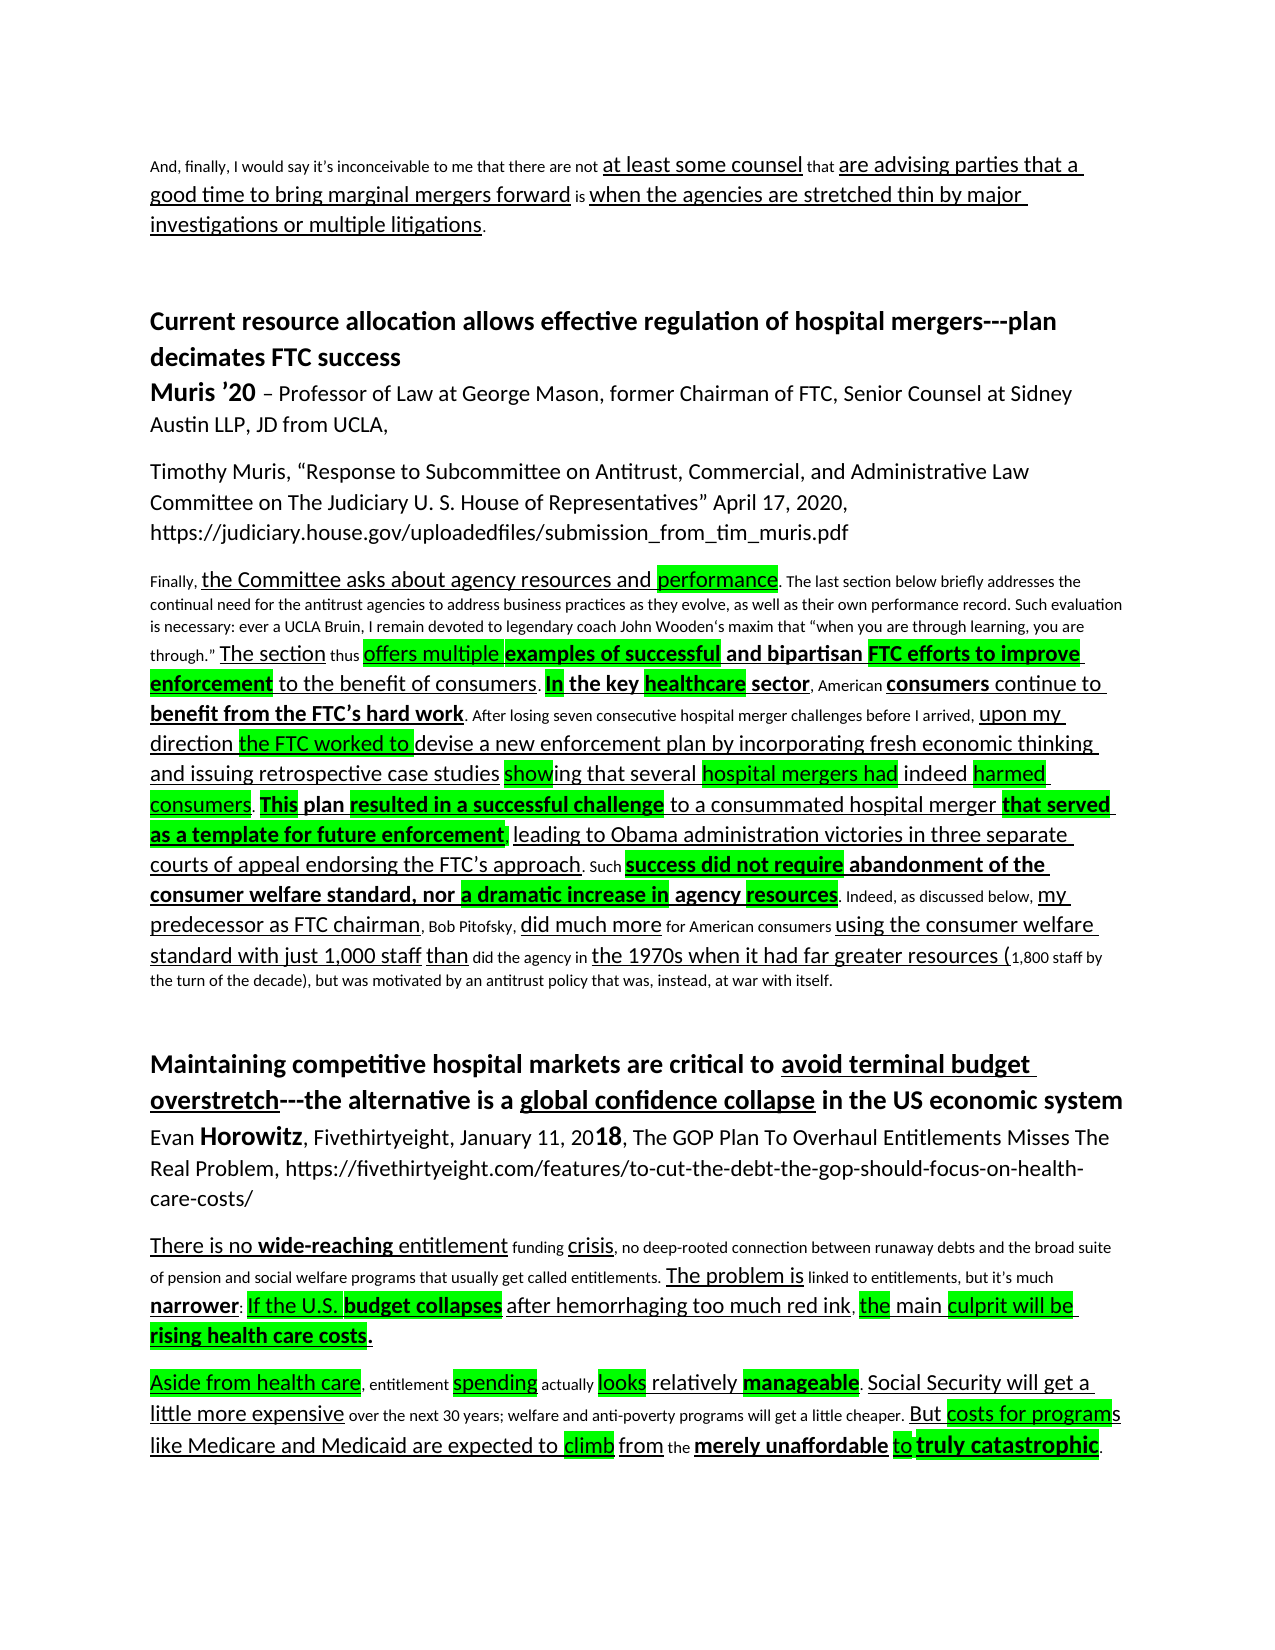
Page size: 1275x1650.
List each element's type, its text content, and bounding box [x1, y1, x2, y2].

text Aside from health care, entitlement spending actually looks relatively manageable. Social Security will get a little more expensive over the next 30 years; welfare and anti-poverty programs will get a little cheaper. But costs for programs like Medicare and Medicaid are expected to climb from the merely unaffordable to truly catastrophic. [150, 1368, 1125, 1460]
text Finally, the Committee asks about agency resources and performance. The last section below briefly addresses the continual need for the antitrust agencies to address business practices as they evolve, as well as their own performance record. Such evaluation is necessary: ever a UCLA Bruin, I remain devoted to legendary coach John Wooden‘s maxim that “when you are through learning, you are through.” The section thus offers multiple examples of successful and bipartisan FTC efforts to improve enforcement to the benefit of consumers. In the key healthcare sector, American consumers continue to benefit from the FTC’s hard work. After losing seven consecutive hospital merger challenges before I arrived, upon my direction the FTC worked to devise a new enforcement plan by incorporating fresh economic thinking and issuing retrospective case studies showing that several hospital mergers had indeed harmed consumers. This plan resulted in a successful challenge to a consummated hospital merger that served as a template for future enforcement, leading to Obama administration victories in three separate courts of appeal endorsing the FTC’s approach. Such success did not require abandonment of the consumer welfare standard, nor a dramatic increase in agency resources. Indeed, as discussed below, my predecessor as FTC chairman, Bob Pitofsky, did much more for American consumers using the consumer welfare standard with just 1,000 staff than did the agency in the 1970s when it had far greater resources (1,800 staff by the turn of the decade), but was motivated by an antitrust policy that was, instead, at war with itself. [150, 565, 1125, 991]
subtitle Current resource allocation allows effective regulation of hospital mergers---plan decimates FTC success [150, 304, 1125, 373]
text Muris ’20 – Professor of Law at George Mason, former Chairman of FTC, Senior Counsel at Sidney Austin LLP, JD from UCLA, [150, 375, 1125, 439]
subtitle Maintaining competitive hospital markets are critical to avoid terminal budget overstretch---the alternative is a global confidence collapse in the US economic system [150, 1047, 1125, 1116]
text There is no wide-reaching entitlement funding crisis, no deep-rooted connection between runaway debts and the broad suite of pension and social welfare programs that usually get called entitlements. The problem is linked to entitlements, but it’s much narrower: If the U.S. budget collapses after hemorrhaging too much red ink, the main culprit will be rising health care costs. [150, 1231, 1125, 1350]
text Timothy Muris, “Response to Subcommittee on Antitrust, Commercial, and Administrative Law Committee on The Judiciary U. S. House of Representatives” April 17, 2020, https://judiciary.house.gov/uploadedfiles/submission_from_tim_muris.pdf [150, 457, 1125, 546]
text Evan Horowitz, Fivethirtyeight, January 11, 2018, The GOP Plan To Overhaul Entitlements Misses The Real Problem, https://fivethirtyeight.com/features/to-cut-the-debt-the-gop-should-focus-on-health-care-costs/ [150, 1119, 1125, 1212]
text And, finally, I would say it’s inconceivable to me that there are not at least some counsel that are advising parties that a good time to bring marginal mergers forward is when the agencies are stretched thin by major investigations or multiple litigations. [150, 150, 1125, 238]
